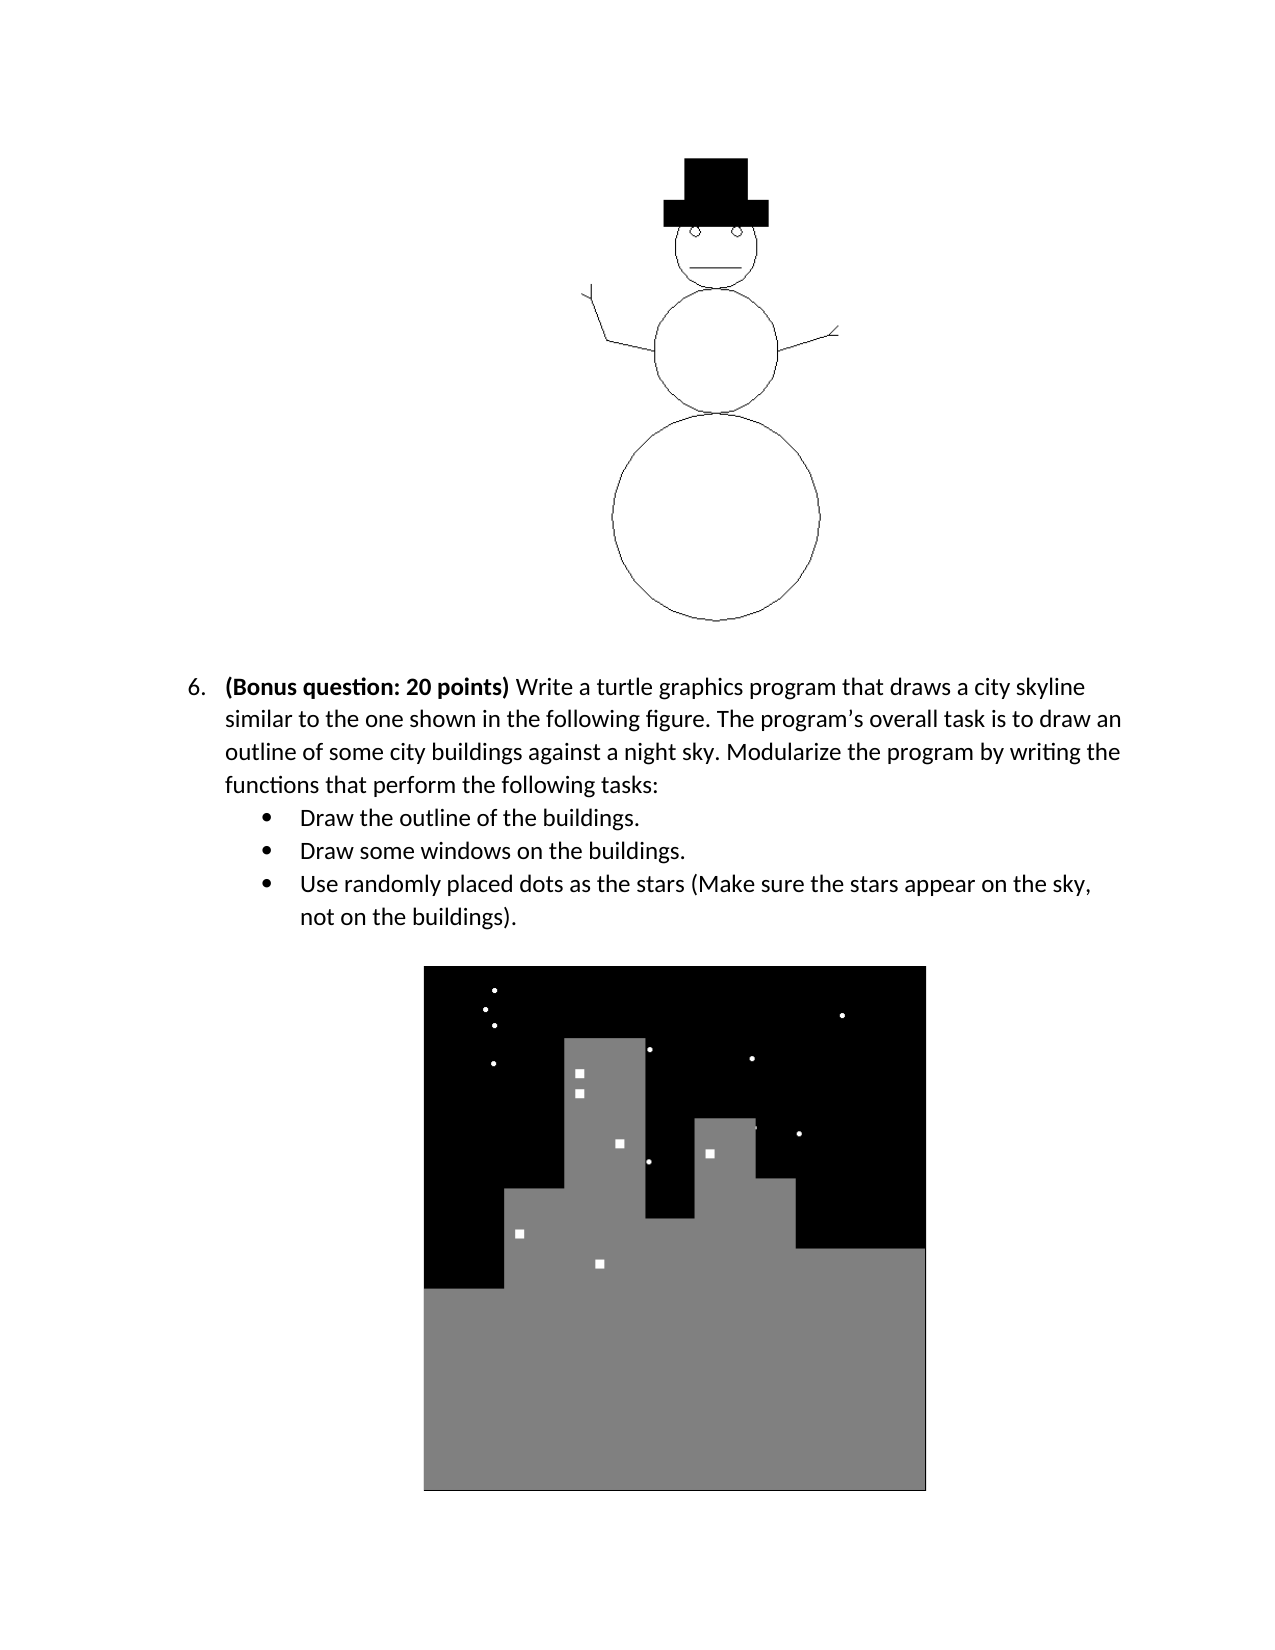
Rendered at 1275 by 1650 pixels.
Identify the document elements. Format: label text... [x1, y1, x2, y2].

picture [546, 150, 879, 636]
list (Bonus question: 20 points) Write a turtle graphics program that draws a city skyline similar to the one shown in the following figure. The program’s overall task is to draw an outline of some city buildings against a night sky. Modularize the program by writing the functions that perform the following tasks: [187, 671, 1125, 800]
list Use randomly placed dots as the stars (Make sure the stars appear on the sky, not on the buildings). [262, 868, 1125, 932]
picture [423, 966, 927, 1491]
list Draw some windows on the buildings. [262, 835, 1125, 866]
list Draw the outline of the buildings. [262, 802, 1125, 833]
